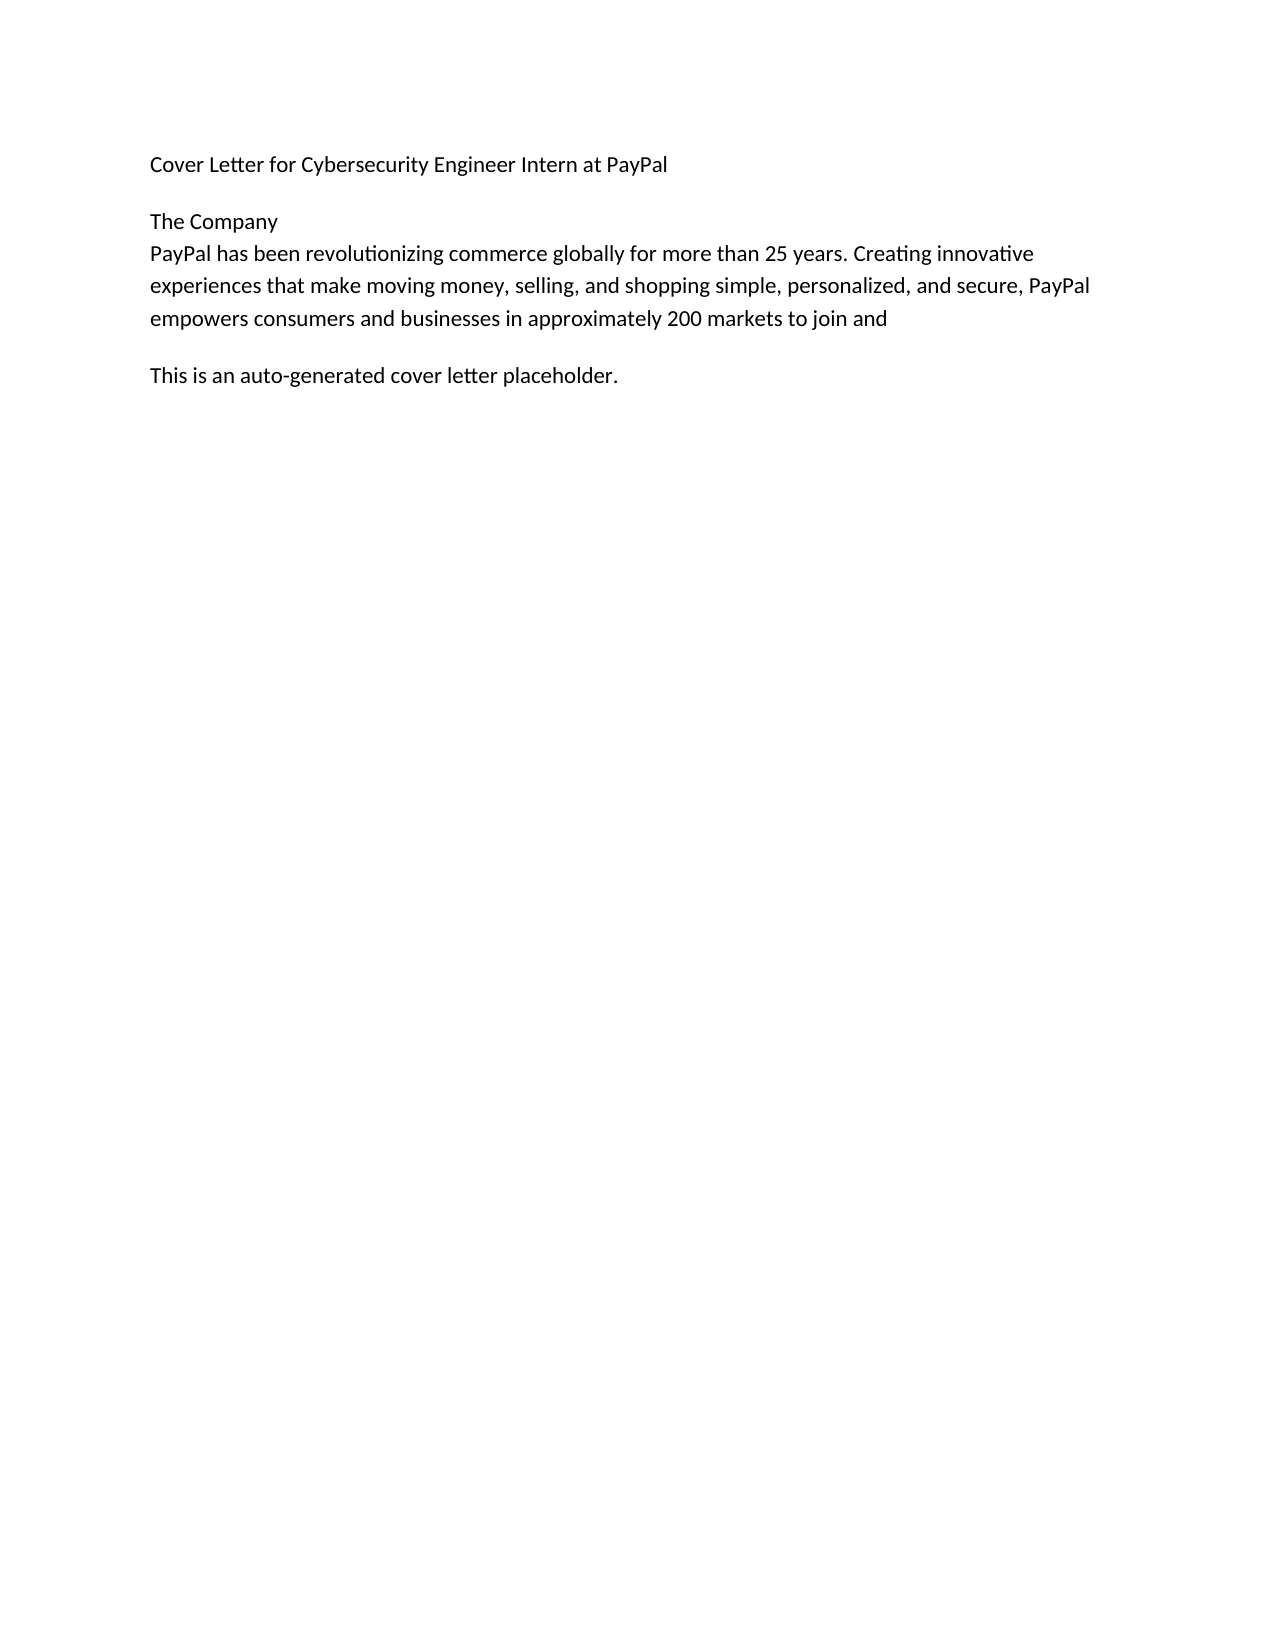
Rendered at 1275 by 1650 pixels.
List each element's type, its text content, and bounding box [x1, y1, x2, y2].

text The Company PayPal has been revolutionizing commerce globally for more than 25 years. Creating innovative experiences that make moving money, selling, and shopping simple, personalized, and secure, PayPal empowers consumers and businesses in approximately 200 markets to join and [150, 207, 1125, 332]
text This is an auto-generated cover letter placeholder. [150, 361, 1125, 389]
text Cover Letter for Cybersecurity Engineer Intern at PayPal [150, 150, 1125, 178]
